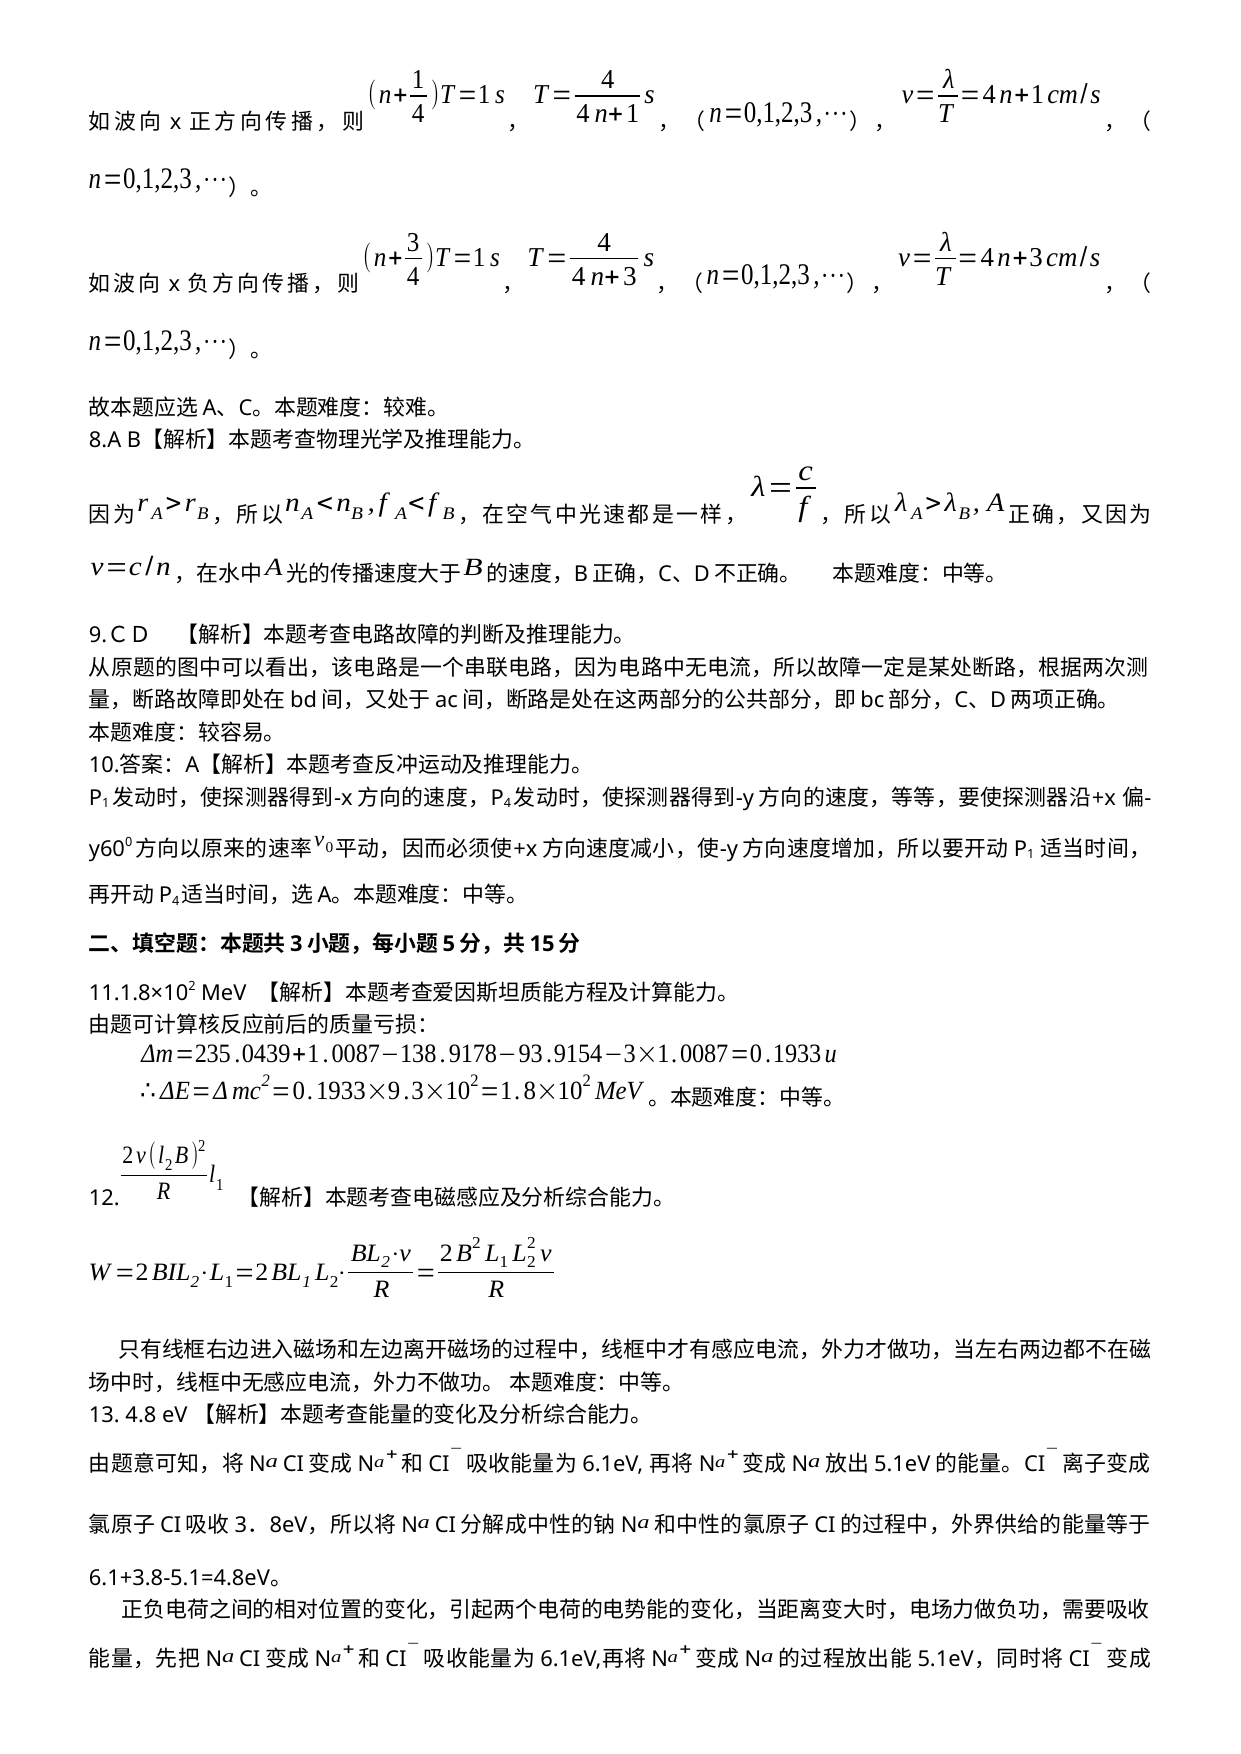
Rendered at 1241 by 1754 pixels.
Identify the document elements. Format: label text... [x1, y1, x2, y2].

text 如波向x正方向传播，则，，（），，（）。 [89, 64, 1152, 227]
text 13. 4.8 eV 【解析】本题考查能量的变化及分析综合能力。 [89, 1397, 1152, 1429]
subtitle 二、填空题：本题共3小题，每小题5分，共15分 [89, 926, 1152, 958]
text 只有线框右边进入磁场和左边离开磁场的过程中，线框中才有感应电流，外力才做功，当左右两边都不在磁场中时，线框中无感应电流，外力不做功。 本题难度：中等。 [89, 1332, 1152, 1397]
text 因为，所以，在空气中光速都是一样，，所以正确，又因为，在水中光的传播速度大于的速度，B正确，C、D不正确。 本题难度：中等。 [89, 454, 1152, 617]
text 11.1.8×102 MeV 【解析】本题考查爱因斯坦质能方程及计算能力。 [89, 974, 1152, 1007]
text 8.A B【解析】本题考查物理光学及推理能力。 [89, 422, 1152, 454]
text 由题意可知，将NCI变成N和CI吸收能量为6.1eV, 再将N变成N放出5.1eV的能量。CI离子变成氯原子CI吸收3．8eV，所以将NCI分解成中性的钠N和中性的氯原子CI的过程中，外界供给的能量等于6.1+3.8-5.1=4.8eV。 [89, 1429, 1152, 1592]
text 如波向x负方向传播，则，，（），，（）。 [89, 227, 1152, 389]
text 10.答案：A【解析】本题考查反冲运动及推理能力。 [89, 747, 1152, 779]
text 由题可计算核反应前后的质量亏损： [89, 1007, 1152, 1039]
text 12. 【解析】本题考查电磁感应及分析综合能力。 [89, 1137, 1152, 1234]
text 9.ＣＤ 【解析】本题考查电路故障的判断及推理能力。 [89, 617, 1152, 649]
text 故本题应选A、C。本题难度：较难。 [89, 389, 1152, 422]
text 。本题难度：中等。 [89, 1072, 1152, 1137]
text 从原题的图中可以看出，该电路是一个串联电路，因为电路中无电流，所以故障一定是某处断路，根据两次测量，断路故障即处在bd间，又处于ac间，断路是处在这两部分的公共部分，即bc部分，C、D两项正确。 [89, 649, 1152, 714]
text 本题难度：较容易。 [89, 714, 1152, 747]
text P1发动时，使探测器得到-x方向的速度，P4发动时，使探测器得到-y方向的速度，等等，要使探测器沿+x 偏-y600方向以原来的速率平动，因而必须使+x方向速度减小，使-y方向速度增加，所以要开动P1 适当时间，再开动P4适当时间，选A。本题难度：中等。 [89, 779, 1152, 909]
